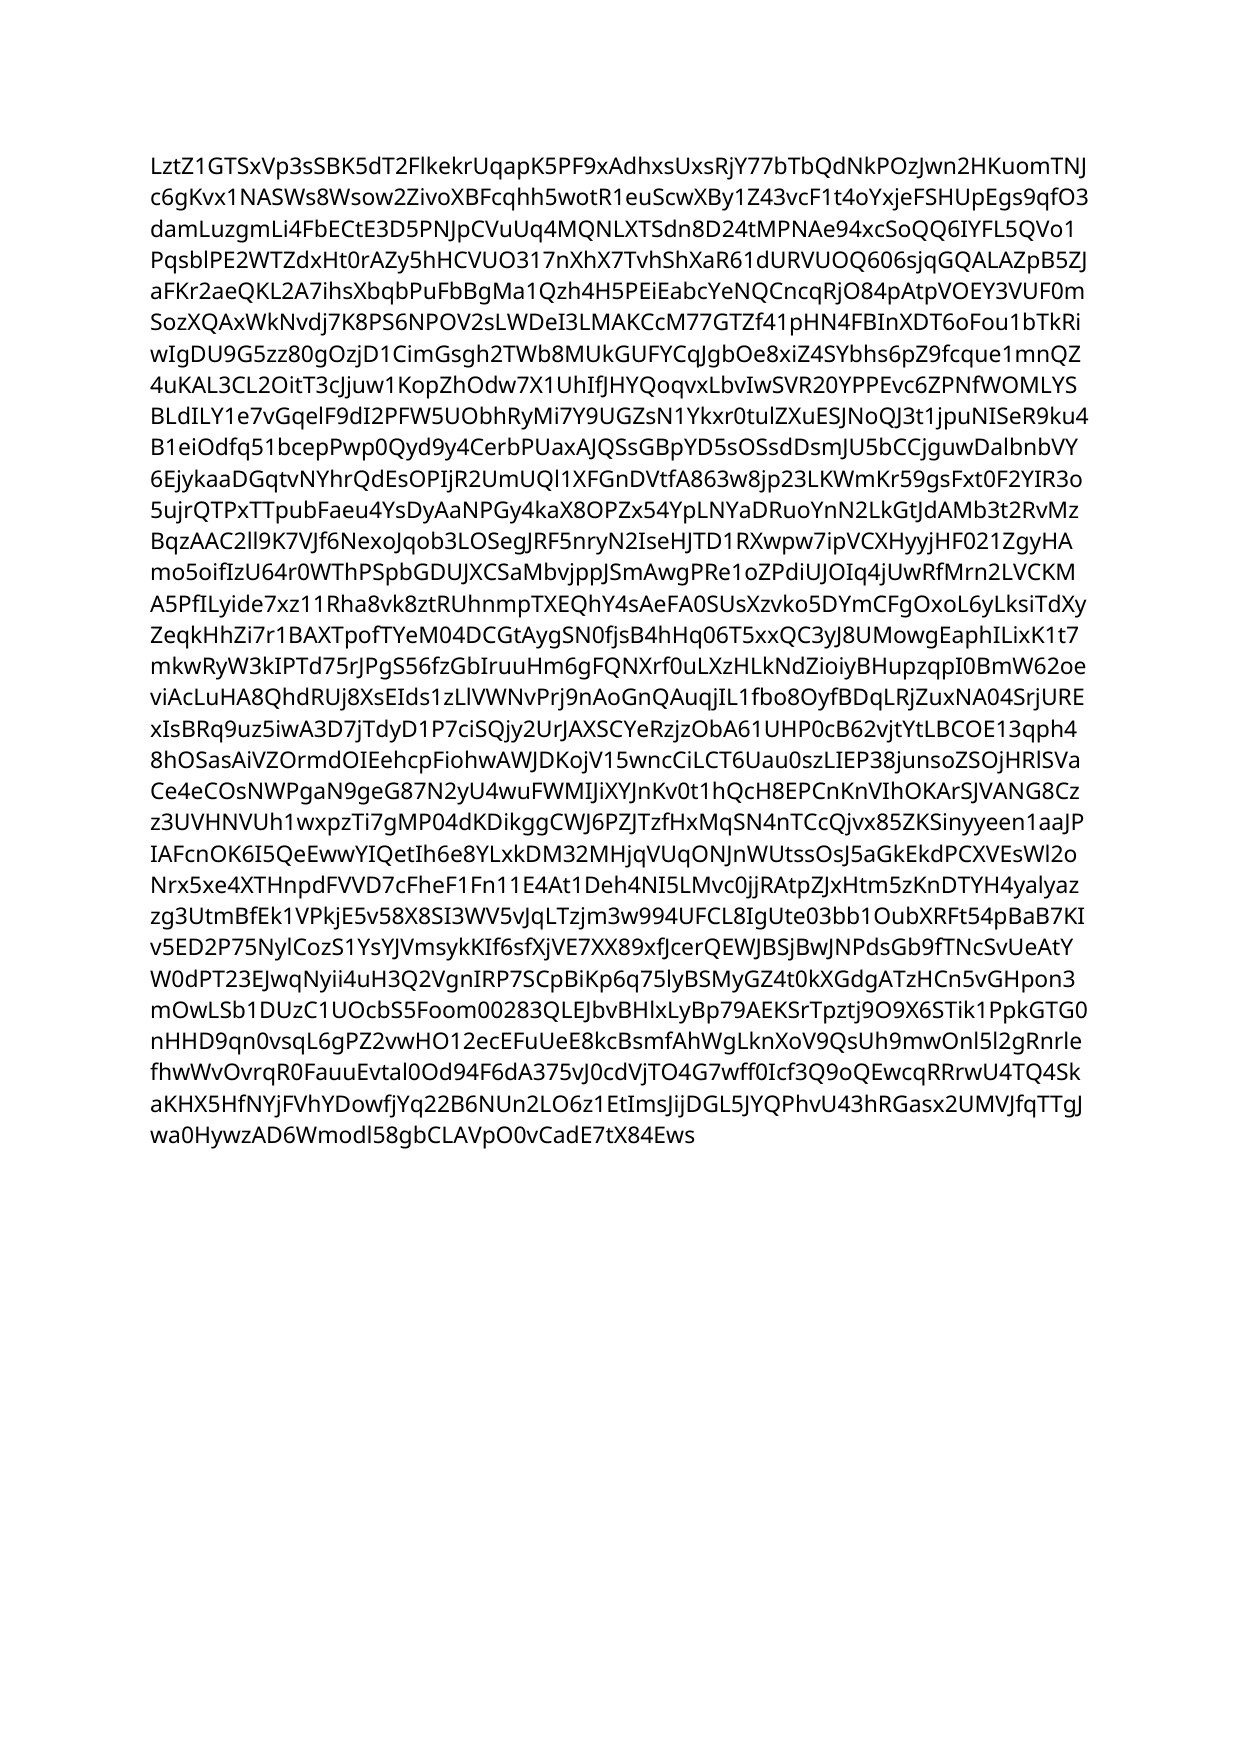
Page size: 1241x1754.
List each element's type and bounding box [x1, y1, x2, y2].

text [150, 150, 1090, 1150]
